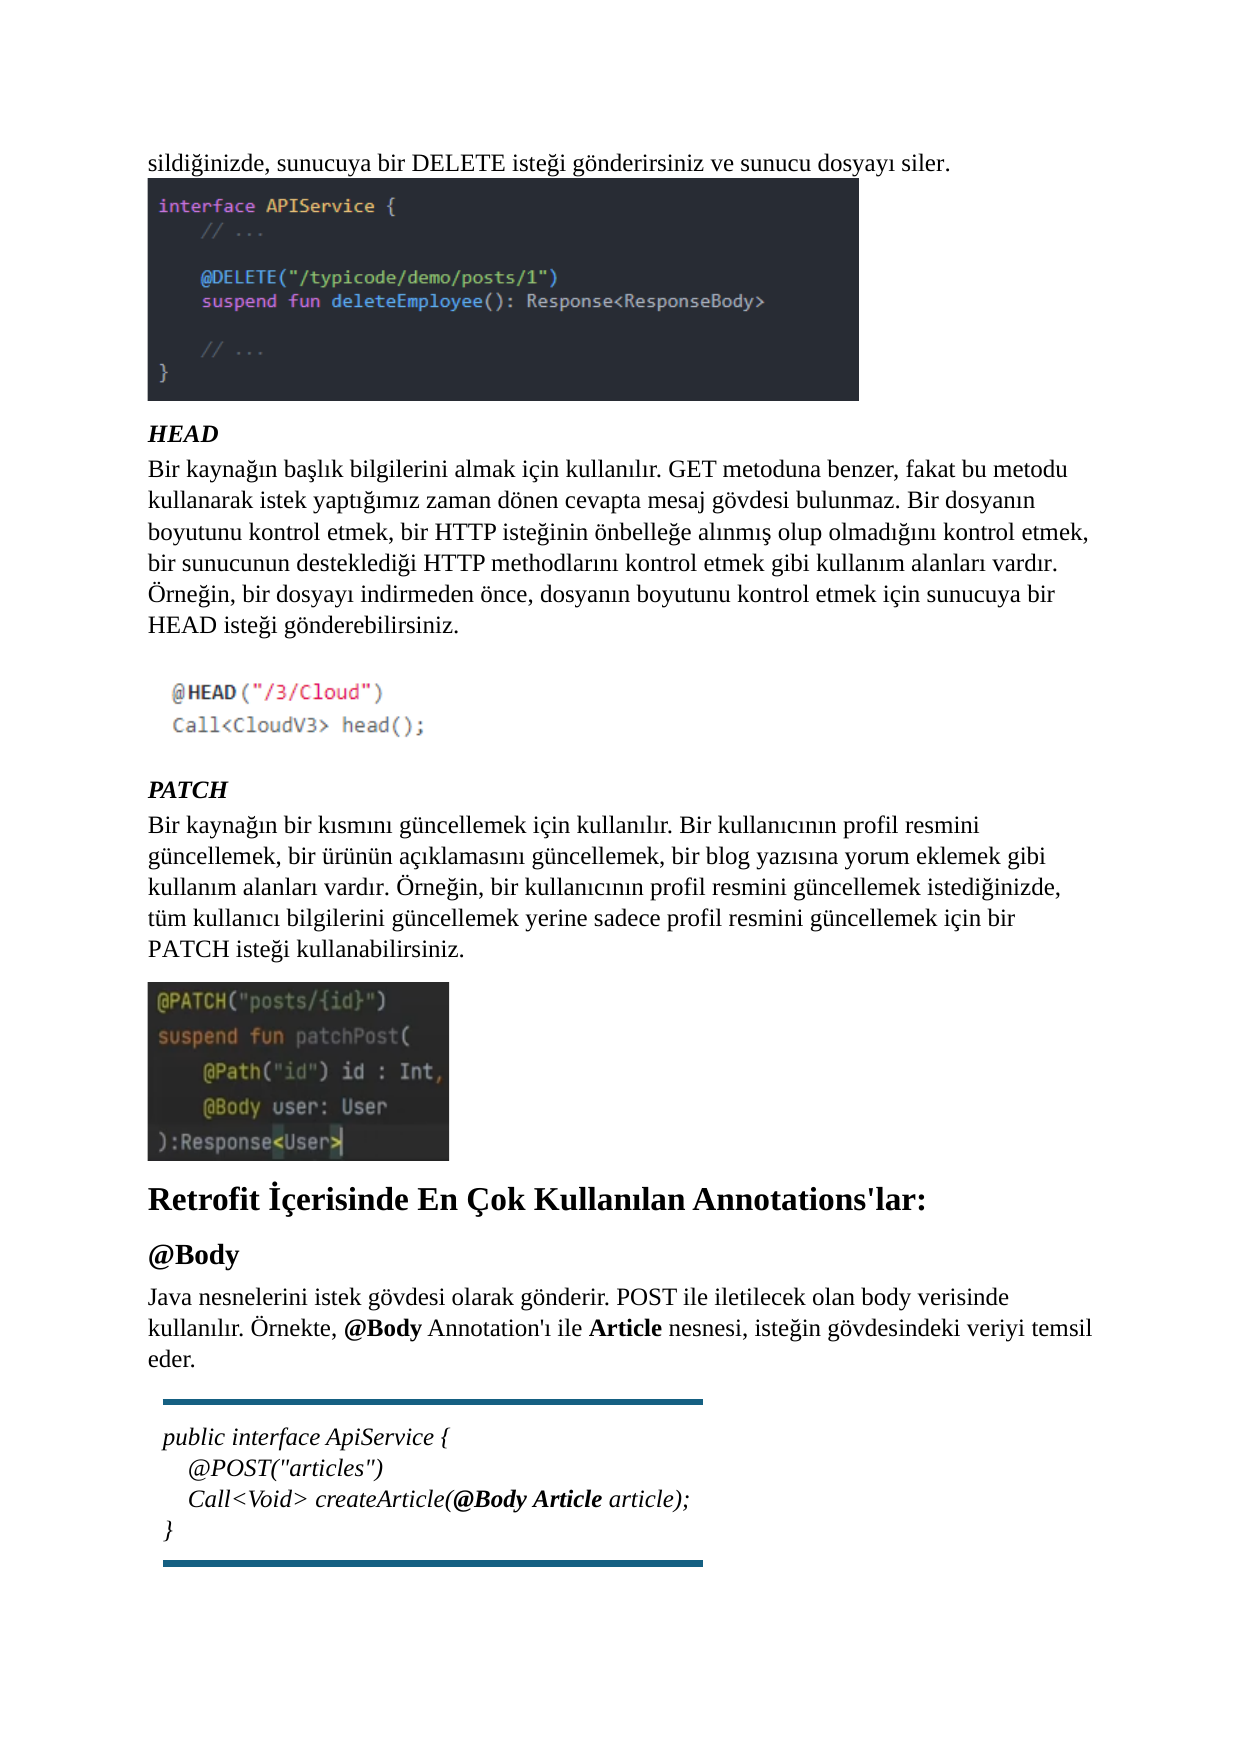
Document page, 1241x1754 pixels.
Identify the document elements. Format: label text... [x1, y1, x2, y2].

picture [147, 982, 450, 1161]
picture [147, 657, 511, 756]
subtitle @Body [148, 1237, 1093, 1271]
picture [147, 178, 859, 401]
text Bir kaynağın başlık bilgilerini almak için kullanılır. GET metoduna benzer, fakat bu metodu kullanarak istek yaptığımız zaman dönen cevapta mesaj gövdesi bulunmaz. Bir dosyanın boyutunu kontrol etmek, bir HTTP isteğinin önbelleğe alınmış olup olmadığını kontrol etmek, bir sunucunun desteklediği HTTP methodlarını kontrol etmek gibi kullanım alanları vardır. Örneğin, bir dosyayı indirmeden önce, dosyanın boyutunu kontrol etmek için sunucuya bir HEAD isteği gönderebilirsiniz. [148, 454, 1093, 638]
text Bir kaynağın bir kısmını güncellemek için kullanılır. Bir kullanıcının profil resmini güncellemek, bir ürünün açıklamasını güncellemek, bir blog yazısına yorum eklemek gibi kullanım alanları vardır. Örneğin, bir kullanıcının profil resmini güncellemek istediğinizde, tüm kullanıcı bilgilerini güncellemek yerine sadece profil resmini güncellemek için bir PATCH isteği kullanabilirsiniz. [148, 810, 1093, 963]
subtitle PATCH [148, 775, 1093, 804]
subtitle Retrofit İçerisinde En Çok Kullanılan Annotations'lar: [148, 1179, 1093, 1217]
text Java nesnelerini istek gövdesi olarak gönderir. POST ile iletilecek olan body verisinde kullanılır. Örnekte, @Body Annotation'ı ile Article nesnesi, isteğin gövdesindeki veriyi temsil eder. [148, 1282, 1093, 1372]
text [148, 148, 1093, 400]
subtitle HEAD [148, 419, 1093, 448]
